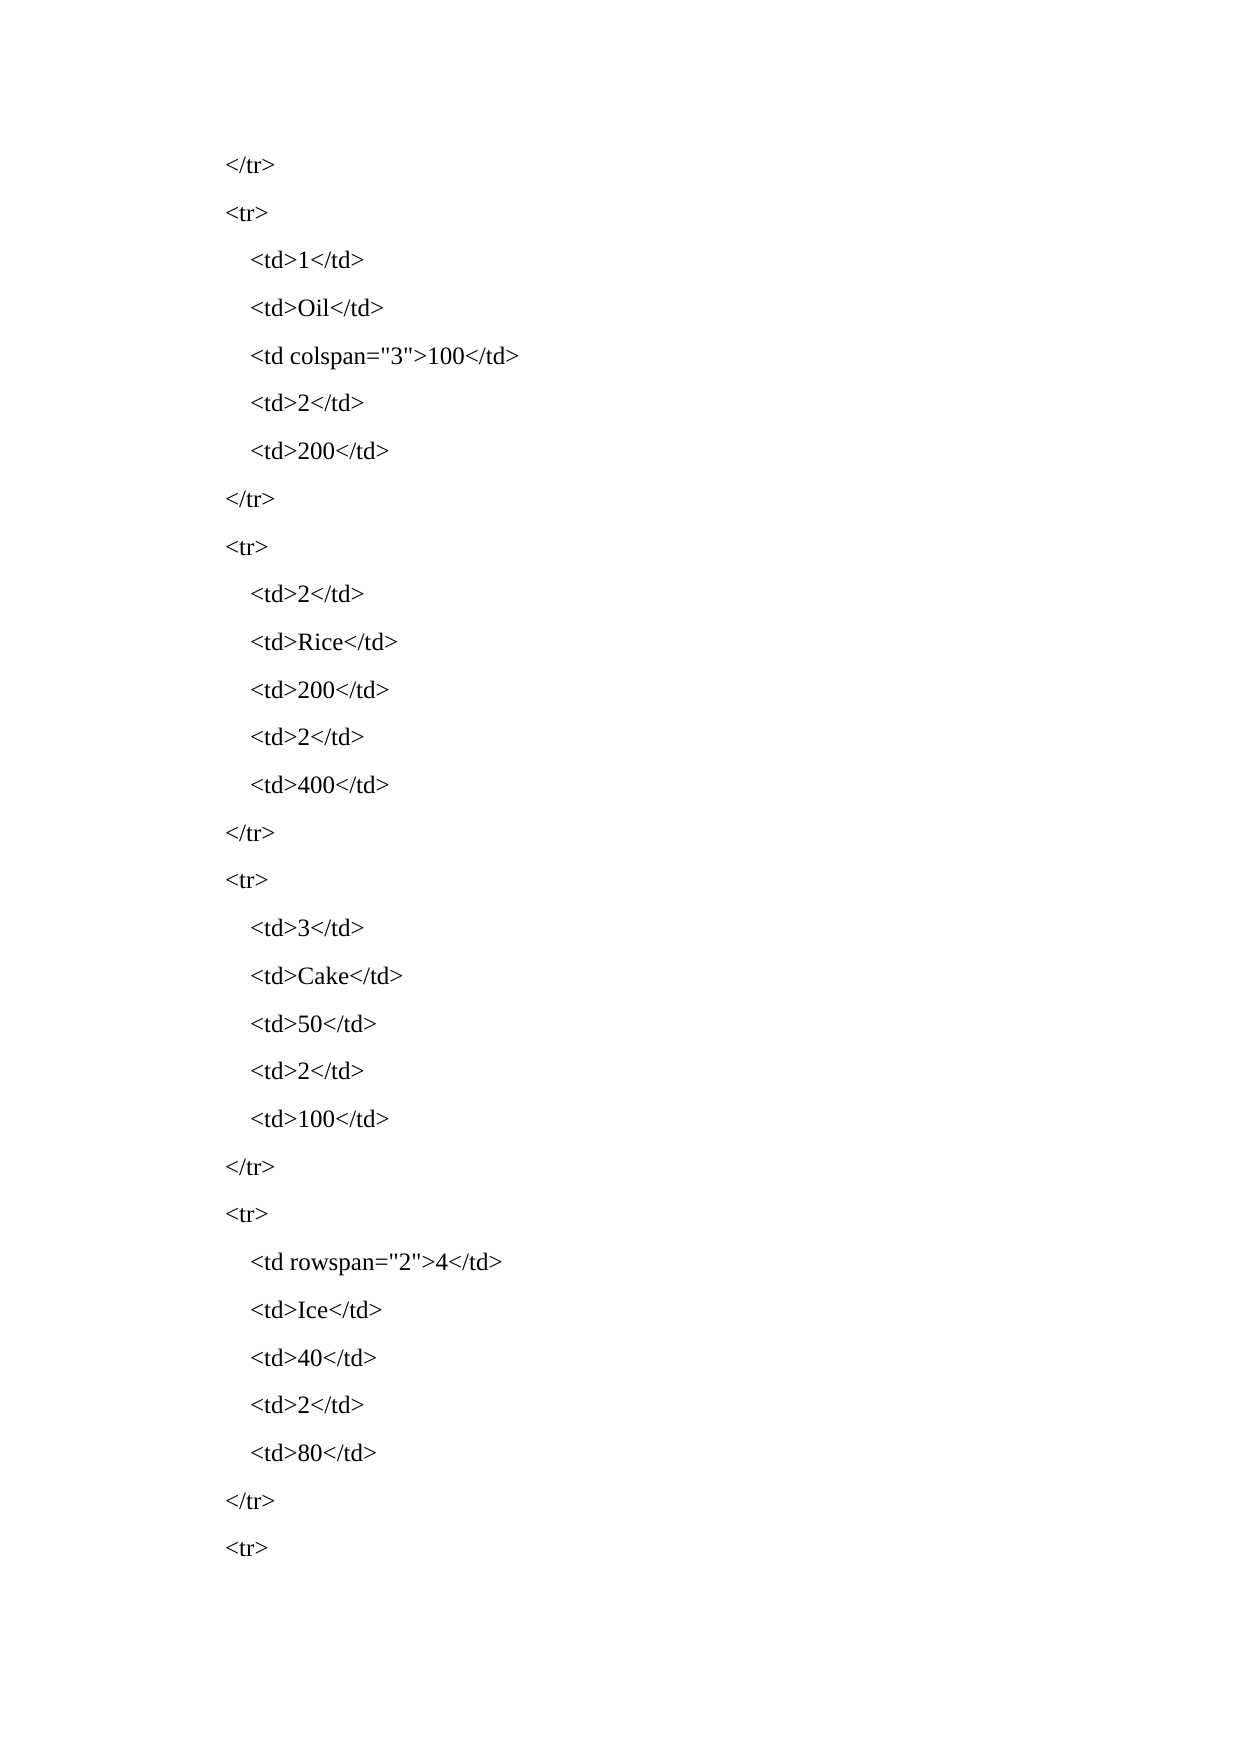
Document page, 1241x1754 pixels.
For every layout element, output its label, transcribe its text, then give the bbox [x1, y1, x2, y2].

text <tr> [150, 532, 1090, 560]
text <td>50</td> [150, 1009, 1090, 1037]
text <tr> [150, 1199, 1090, 1228]
text <td>1</td> [150, 245, 1090, 274]
text <td colspan="3">100</td> [150, 341, 1090, 369]
text <td>2</td> [150, 388, 1090, 417]
text <td>200</td> [150, 436, 1090, 465]
text <td>100</td> [150, 1104, 1090, 1133]
text <td>Oil</td> [150, 293, 1090, 322]
text <td>3</td> [150, 913, 1090, 942]
text <td>2</td> [150, 579, 1090, 608]
text <tr> [150, 198, 1090, 226]
text </tr> [150, 150, 1090, 179]
text <tr> [150, 1533, 1090, 1562]
text <td>Rice</td> [150, 627, 1090, 656]
text </tr> [150, 818, 1090, 847]
text </tr> [150, 484, 1090, 513]
text </tr> [150, 1152, 1090, 1181]
text <td>200</td> [150, 675, 1090, 703]
text <td>Cake</td> [150, 961, 1090, 990]
text <td>2</td> [150, 1056, 1090, 1085]
text <td>2</td> [150, 1390, 1090, 1419]
text <td>80</td> [150, 1438, 1090, 1467]
text <td>2</td> [150, 722, 1090, 751]
text <tr> [150, 866, 1090, 894]
text </tr> [150, 1486, 1090, 1514]
text <td>Ice</td> [150, 1295, 1090, 1324]
text <td>400</td> [150, 770, 1090, 799]
text <td rowspan="2">4</td> [150, 1247, 1090, 1276]
text <td>40</td> [150, 1343, 1090, 1371]
